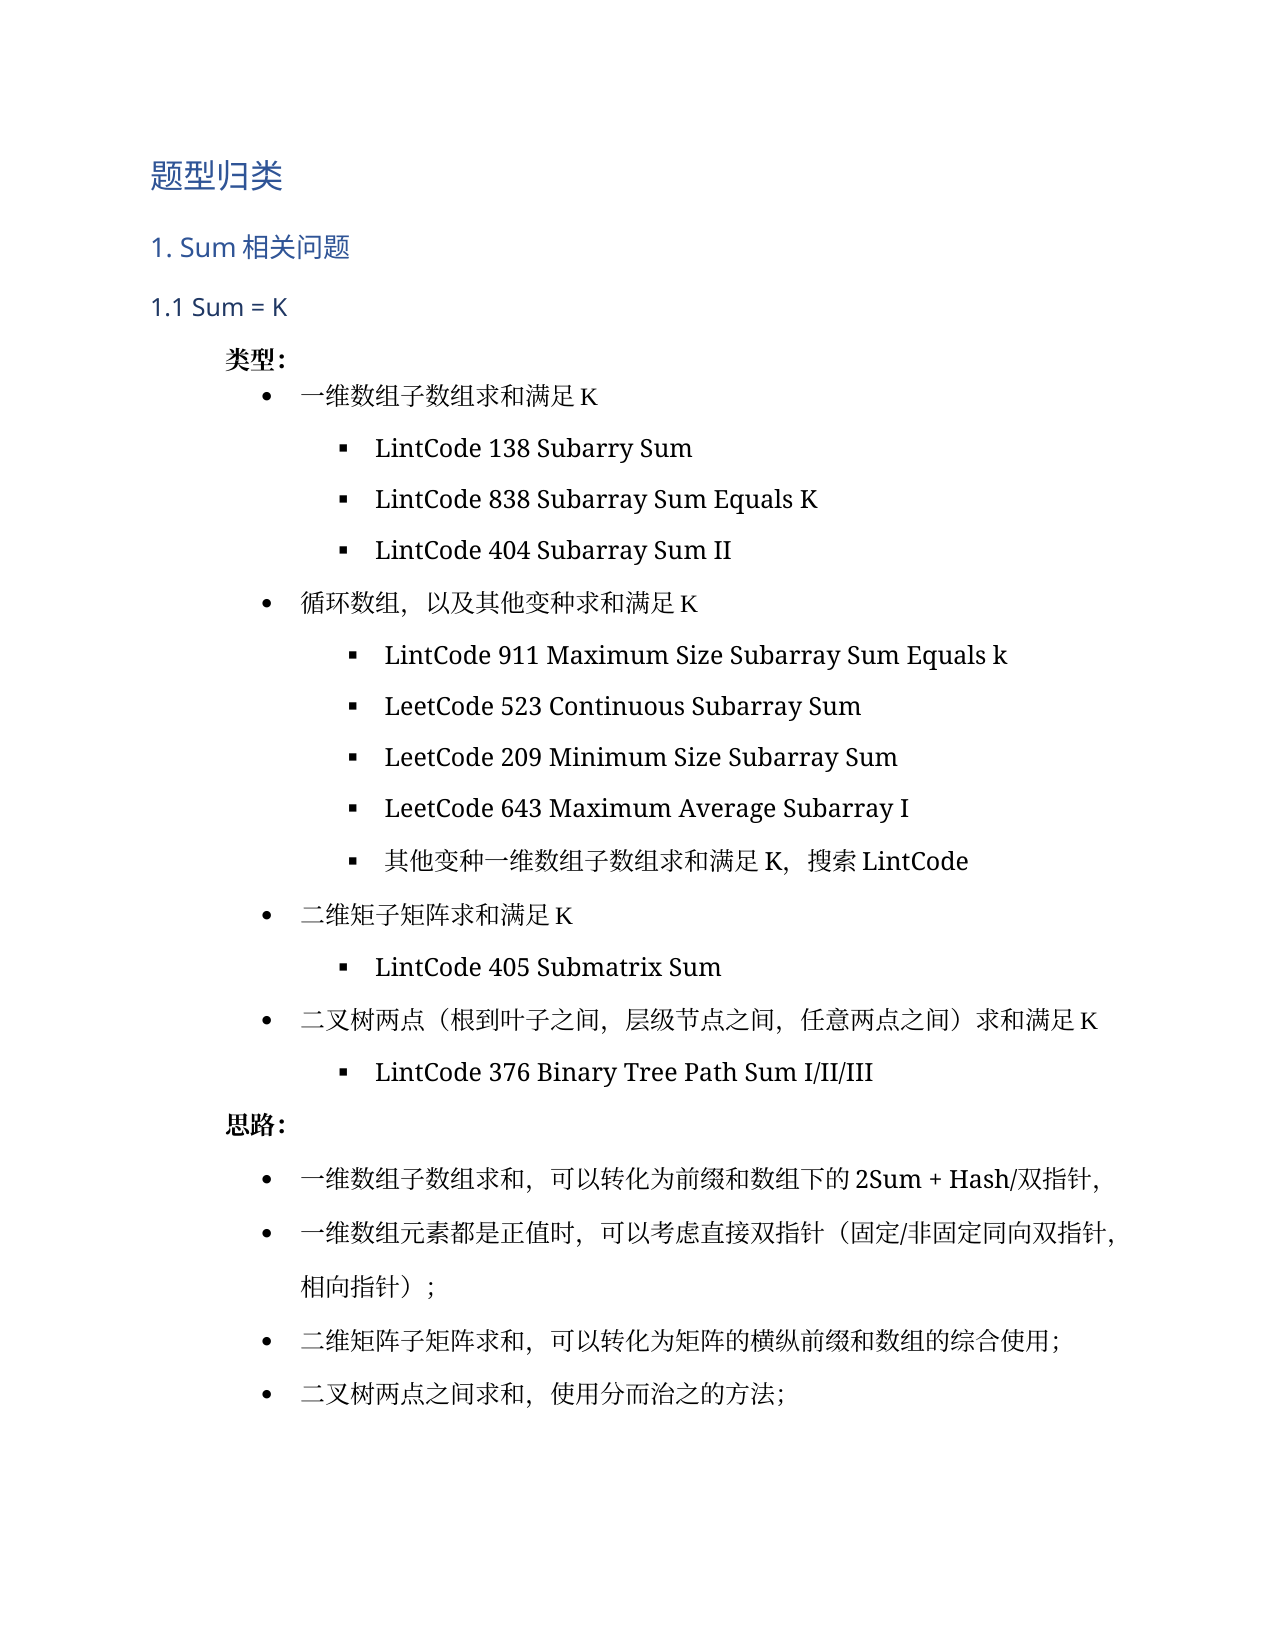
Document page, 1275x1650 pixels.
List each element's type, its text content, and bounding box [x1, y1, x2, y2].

list LintCode 138 Subarry Sum [337, 431, 1125, 464]
subtitle 1.1 Sum = K [150, 290, 1125, 324]
list LintCode 838 Subarray Sum Equals K [337, 482, 1125, 516]
text 类型： [150, 341, 1125, 377]
list 循环数组，以及其他变种求和满足K [262, 584, 1125, 619]
list LintCode 911 Maximum Size Subarray Sum Equals k [347, 637, 1125, 672]
list 一维数组子数组求和满足K [262, 377, 1125, 413]
list LintCode 404 Subarray Sum II [337, 533, 1125, 567]
list 二叉树两点（根到叶子之间，层级节点之间，任意两点之间）求和满足K [262, 1001, 1125, 1037]
list LintCode 405 Submatrix Sum [337, 949, 1125, 984]
text 思路： [150, 1106, 1125, 1141]
list 一维数组子数组求和，可以转化为前缀和数组下的2Sum + Hash/双指针， [262, 1159, 1125, 1195]
list 其他变种一维数组子数组求和满足K，搜索LintCode [347, 842, 1125, 878]
subtitle 1. Sum相关问题 [150, 226, 1125, 266]
list 一维数组元素都是正值时，可以考虑直接双指针（固定/非固定同向双指针，相向指针）； [262, 1213, 1125, 1303]
list LintCode 376 Binary Tree Path Sum I/II/III [337, 1054, 1125, 1088]
list 二维矩阵子矩阵求和，可以转化为矩阵的横纵前缀和数组的综合使用； [262, 1321, 1125, 1357]
list 二维矩子矩阵求和满足K [262, 896, 1125, 932]
list 二叉树两点之间求和，使用分而治之的方法； [262, 1375, 1125, 1411]
list LeetCode 209 Minimum Size Subarray Sum [347, 739, 1125, 774]
list LeetCode 643 Maximum Average Subarray I [347, 791, 1125, 825]
subtitle 题型归类 [150, 150, 1125, 198]
list LeetCode 523 Continuous Subarray Sum [347, 688, 1125, 723]
